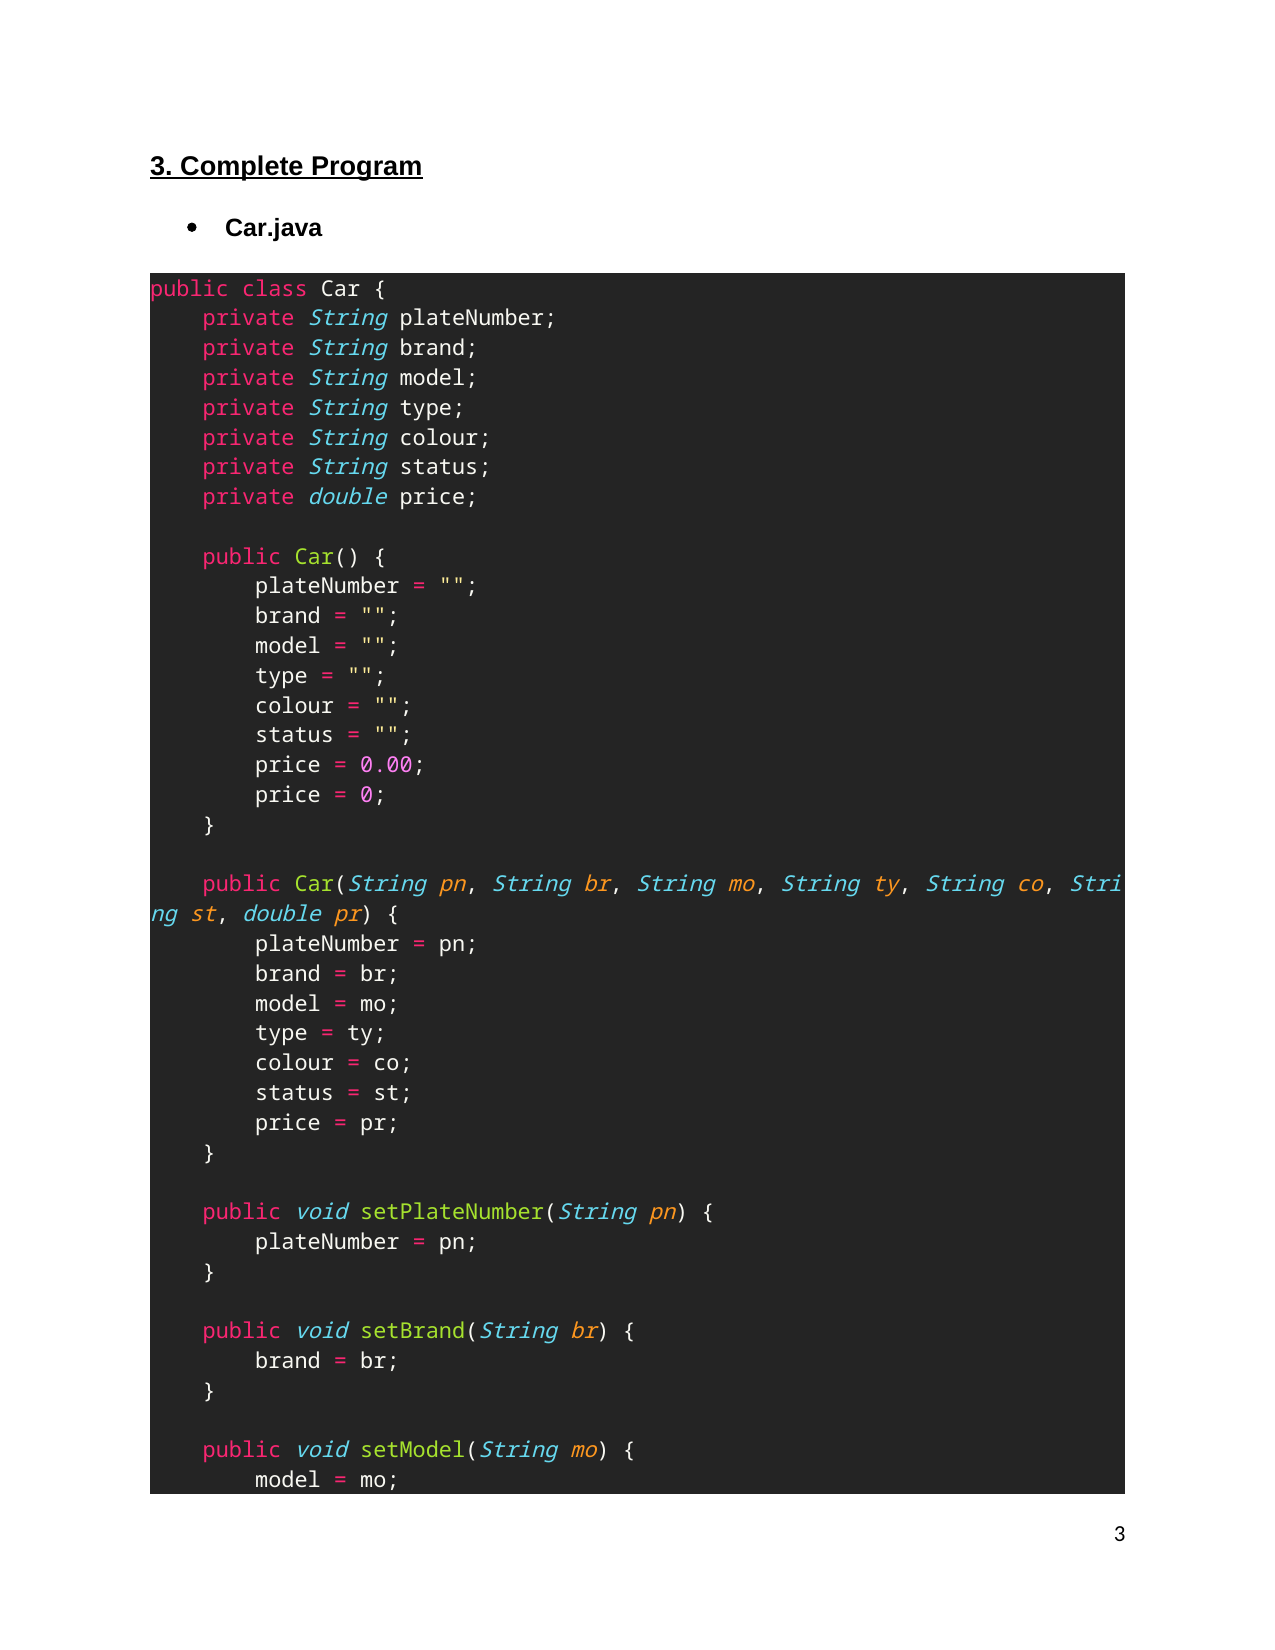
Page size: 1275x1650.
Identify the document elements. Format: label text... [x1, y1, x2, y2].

list Car.java [187, 212, 1125, 241]
text price = pr; [150, 1107, 1125, 1137]
text public Car() { [150, 541, 1125, 571]
text } [150, 809, 1125, 839]
text type = ty; [150, 1017, 1125, 1047]
text plateNumber = ""; [150, 571, 1125, 600]
text brand = ""; [150, 600, 1125, 630]
text 3. Complete Program [150, 150, 1125, 181]
text brand = br; [150, 958, 1125, 988]
text plateNumber = pn; [150, 928, 1125, 958]
text price = 0.00; [150, 749, 1125, 779]
text type = ""; [150, 660, 1125, 690]
text brand = br; [150, 1345, 1125, 1375]
text public void setPlateNumber(String pn) { [150, 1196, 1125, 1226]
text private String colour; [150, 422, 1125, 451]
text public void setBrand(String br) { [150, 1315, 1125, 1345]
text price = 0; [150, 779, 1125, 809]
text } [150, 1137, 1125, 1166]
text model = mo; [150, 1464, 1125, 1494]
text model = ""; [150, 630, 1125, 660]
text private double price; [150, 481, 1125, 511]
text } [150, 1256, 1125, 1286]
text private String status; [150, 451, 1125, 481]
text status = ""; [150, 719, 1125, 749]
text plateNumber = pn; [150, 1226, 1125, 1256]
text public class Car { [150, 273, 1125, 302]
text model = mo; [150, 988, 1125, 1017]
text private String model; [150, 362, 1125, 392]
text public void setModel(String mo) { [150, 1434, 1125, 1464]
text private String brand; [150, 332, 1125, 362]
text } [150, 1375, 1125, 1405]
text public Car(String pn, String br, String mo, String ty, String co, String st, double pr) { [150, 868, 1125, 928]
text private String type; [150, 392, 1125, 422]
text status = st; [150, 1077, 1125, 1107]
text colour = co; [150, 1047, 1125, 1077]
text colour = ""; [150, 690, 1125, 719]
text private String plateNumber; [150, 302, 1125, 332]
